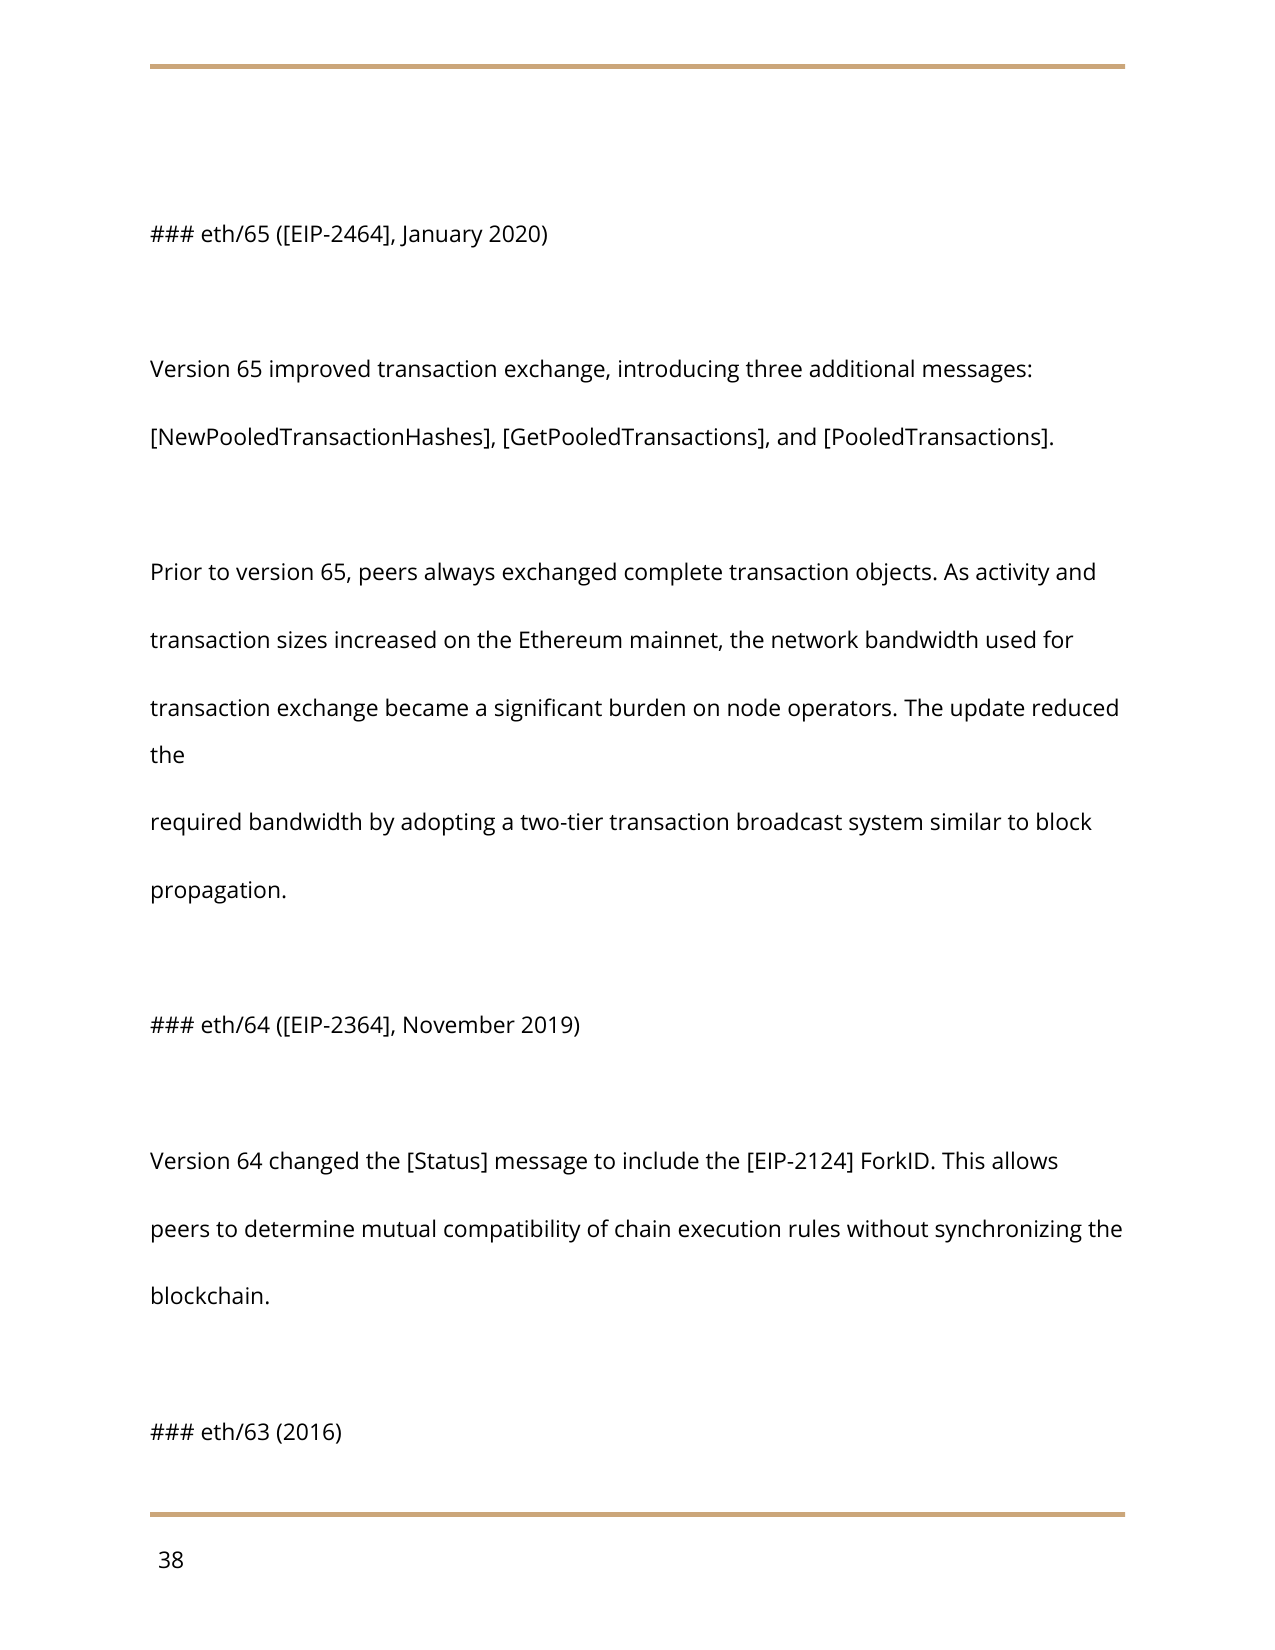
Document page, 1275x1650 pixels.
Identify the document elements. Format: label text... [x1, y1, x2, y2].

text propagation. [150, 874, 1125, 905]
text Version 64 changed the [Status] message to include the [EIP-2124] ForkID. This allows [150, 1145, 1125, 1176]
text [NewPooledTransactionHashes], [GetPooledTransactions], and [PooledTransactions]. [150, 421, 1125, 452]
text blockchain. [150, 1280, 1125, 1311]
text required bandwidth by adopting a two-tier transaction broadcast system similar to block [150, 806, 1125, 837]
picture [150, 1512, 1125, 1517]
text ### eth/64 ([EIP-2364], November 2019) [150, 1009, 1125, 1041]
text transaction exchange became a significant burden on node operators. The update reduced the [150, 692, 1125, 770]
text ### eth/65 ([EIP-2464], January 2020) [150, 218, 1125, 249]
text Prior to version 65, peers always exchanged complete transaction objects. As activity and [150, 556, 1125, 587]
text peers to determine mutual compatibility of chain execution rules without synchronizing the [150, 1212, 1125, 1244]
text transaction sizes increased on the Ethereum mainnet, the network bandwidth used for [150, 624, 1125, 655]
picture [150, 64, 1125, 69]
text Version 65 improved transaction exchange, introducing three additional messages: [150, 353, 1125, 384]
text ### eth/63 (2016) [150, 1416, 1125, 1447]
